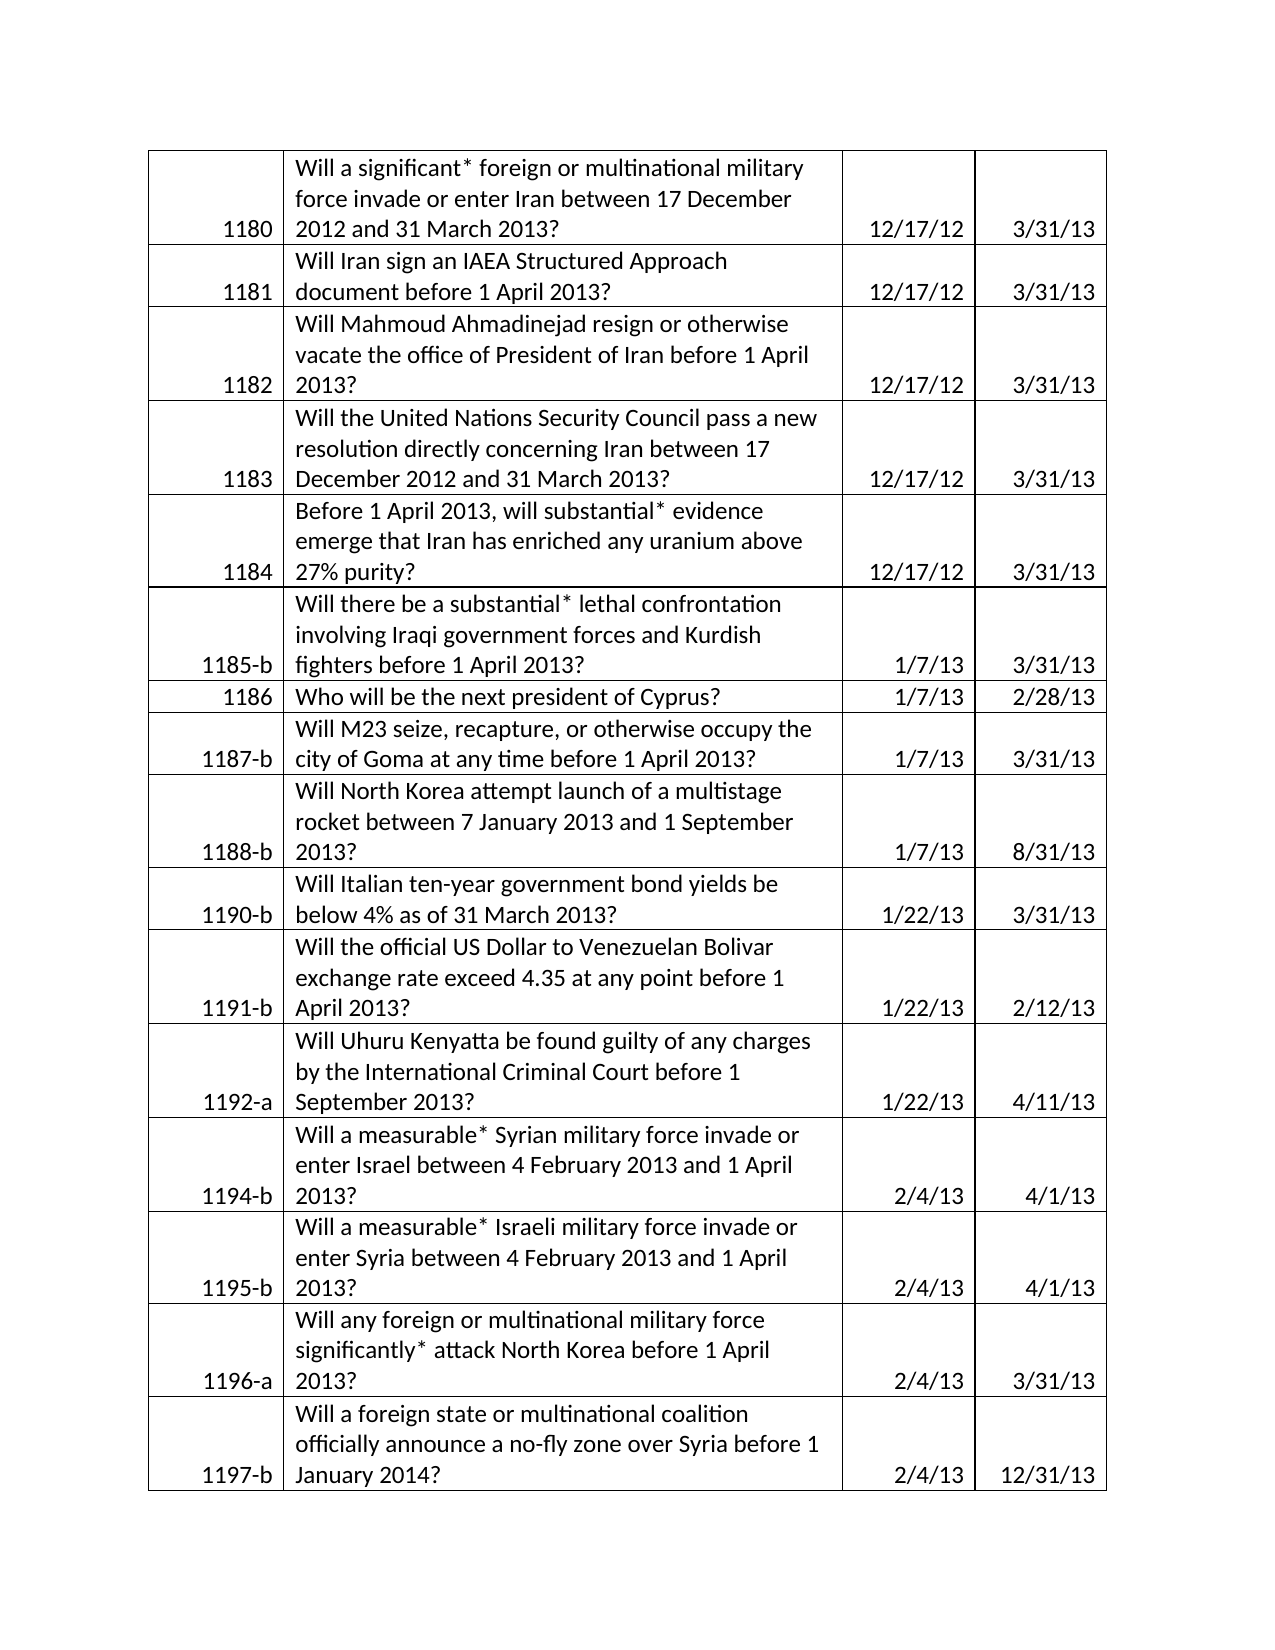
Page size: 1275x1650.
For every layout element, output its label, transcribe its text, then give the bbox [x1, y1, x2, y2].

table_cell 2/28/13 [976, 681, 1106, 712]
table_cell 1185-b [149, 588, 283, 680]
table_cell 3/31/13 [976, 868, 1106, 929]
table_cell 12/31/13 [976, 1397, 1106, 1489]
table_cell 3/31/13 [976, 588, 1106, 680]
table_cell Will the official US Dollar to Venezuelan Bolivar exchange rate exceed 4.35 at any point before 1 April 2013? [284, 930, 842, 1023]
table_cell 3/31/13 [976, 151, 1106, 244]
table_cell 1183 [149, 401, 283, 494]
table_cell Will Iran sign an IAEA Structured Approach document before 1 April 2013? [284, 245, 842, 306]
table_cell 1181 [149, 245, 283, 306]
table_cell Will Mahmoud Ahmadinejad resign or otherwise vacate the office of President of Iran before 1 April 2013? [284, 307, 842, 400]
table_cell 8/31/13 [976, 775, 1106, 867]
table_cell 1184 [149, 495, 283, 586]
table_cell 2/4/13 [843, 1212, 974, 1303]
table_cell 3/31/13 [976, 401, 1106, 494]
table_cell 4/1/13 [976, 1212, 1106, 1303]
table_cell 3/31/13 [976, 1304, 1106, 1396]
table_cell 1180 [149, 151, 283, 244]
table_cell 1/7/13 [843, 681, 974, 712]
table_cell Will there be a substantial* lethal confrontation involving Iraqi government forces and Kurdish fighters before 1 April 2013? [284, 588, 842, 680]
table_cell 1/22/13 [843, 1024, 974, 1117]
table_cell 1182 [149, 307, 283, 400]
table_cell Will Italian ten-year government bond yields be below 4% as of 31 March 2013? [284, 868, 842, 929]
table_cell 12/17/12 [843, 307, 974, 400]
table_cell 1188-b [149, 775, 283, 867]
table_cell 1191-b [149, 930, 283, 1023]
table_cell Will a measurable* Israeli military force invade or enter Syria between 4 February 2013 and 1 April 2013? [284, 1212, 842, 1303]
table_cell Will North Korea attempt launch of a multistage rocket between 7 January 2013 and 1 September 2013? [284, 775, 842, 867]
table_cell 2/4/13 [843, 1397, 974, 1489]
table_cell 4/11/13 [976, 1024, 1106, 1117]
table_cell Who will be the next president of Cyprus? [284, 681, 842, 712]
table_cell 1/7/13 [843, 775, 974, 867]
table_cell 1/22/13 [843, 930, 974, 1023]
table_cell 1190-b [149, 868, 283, 929]
table_cell 1197-b [149, 1397, 283, 1489]
table_cell 1/7/13 [843, 588, 974, 680]
table_cell 12/17/12 [843, 245, 974, 306]
table_cell 1/22/13 [843, 868, 974, 929]
table_cell 1196-a [149, 1304, 283, 1396]
table_cell 12/17/12 [843, 401, 974, 494]
table_cell Will any foreign or multinational military force significantly* attack North Korea before 1 April 2013? [284, 1304, 842, 1396]
table_cell 2/4/13 [843, 1118, 974, 1211]
table_cell 3/31/13 [976, 713, 1106, 774]
table_cell 12/17/12 [843, 151, 974, 244]
table_cell 12/17/12 [843, 495, 974, 586]
table_cell Before 1 April 2013, will substantial* evidence emerge that Iran has enriched any uranium above 27% purity? [284, 495, 842, 586]
table_cell Will a measurable* Syrian military force invade or enter Israel between 4 February 2013 and 1 April 2013? [284, 1118, 842, 1211]
table_cell 2/4/13 [843, 1304, 974, 1396]
table_cell 3/31/13 [976, 245, 1106, 306]
table_cell 1187-b [149, 713, 283, 774]
table_cell 3/31/13 [976, 495, 1106, 586]
table_cell 1194-b [149, 1118, 283, 1211]
table_cell 2/12/13 [976, 930, 1106, 1023]
table_cell Will Uhuru Kenyatta be found guilty of any charges by the International Criminal Court before 1 September 2013? [284, 1024, 842, 1117]
table_cell 4/1/13 [976, 1118, 1106, 1211]
table_cell Will M23 seize, recapture, or otherwise occupy the city of Goma at any time before 1 April 2013? [284, 713, 842, 774]
table_cell 1/7/13 [843, 713, 974, 774]
table_cell 1195-b [149, 1212, 283, 1303]
table_cell Will a foreign state or multinational coalition officially announce a no-fly zone over Syria before 1 January 2014? [284, 1397, 842, 1489]
table_cell 1186 [149, 681, 283, 712]
table_cell 1192-a [149, 1024, 283, 1117]
table_cell Will a significant* foreign or multinational military force invade or enter Iran between 17 December 2012 and 31 March 2013? [284, 151, 842, 244]
table_cell Will the United Nations Security Council pass a new resolution directly concerning Iran between 17 December 2012 and 31 March 2013? [284, 401, 842, 494]
table_cell 3/31/13 [976, 307, 1106, 400]
